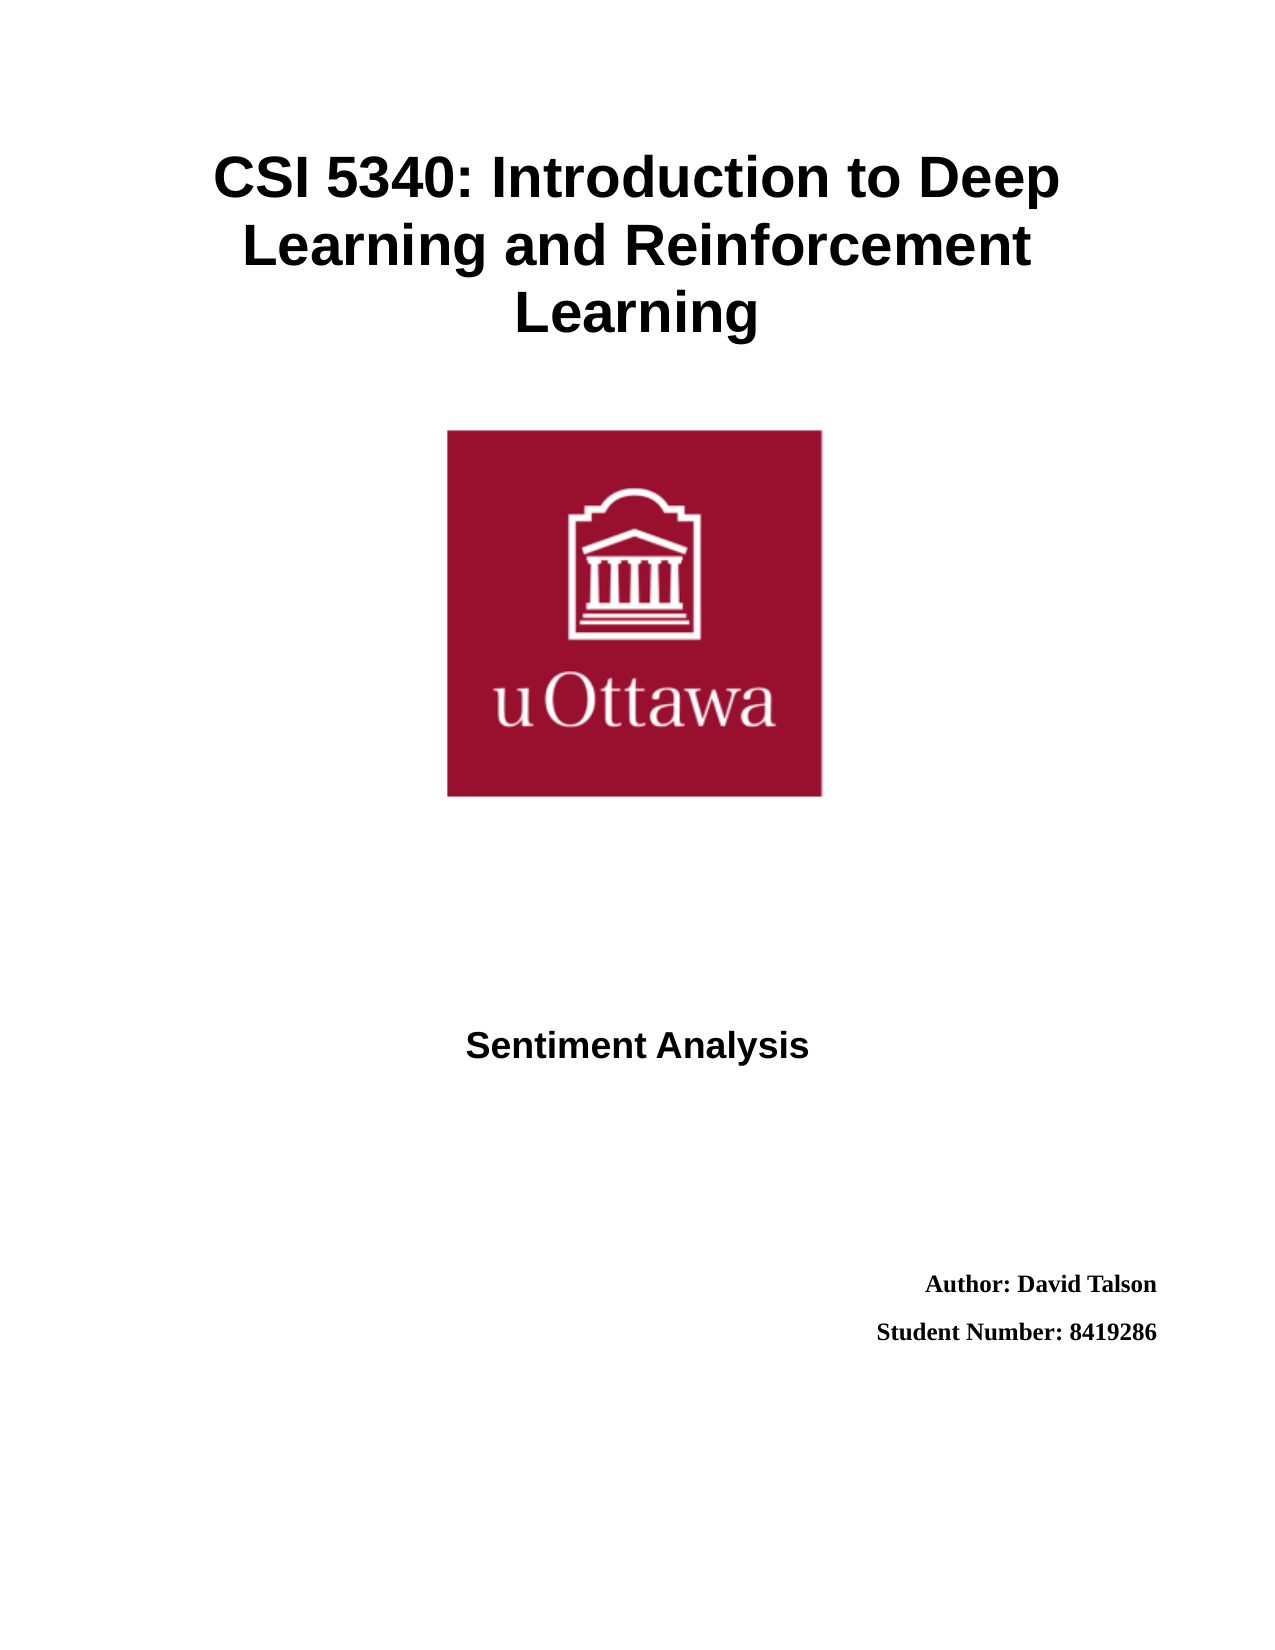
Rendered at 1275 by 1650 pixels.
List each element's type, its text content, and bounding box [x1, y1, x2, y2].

subtitle Sentiment Analysis [118, 1023, 1157, 1066]
text Student Number: 8419286 [118, 1317, 1157, 1346]
title CSI 5340: Introduction to Deep Learning and Reinforcement Learning [118, 143, 1157, 344]
text Author: David Talson [118, 1269, 1157, 1298]
picture [446, 429, 826, 800]
